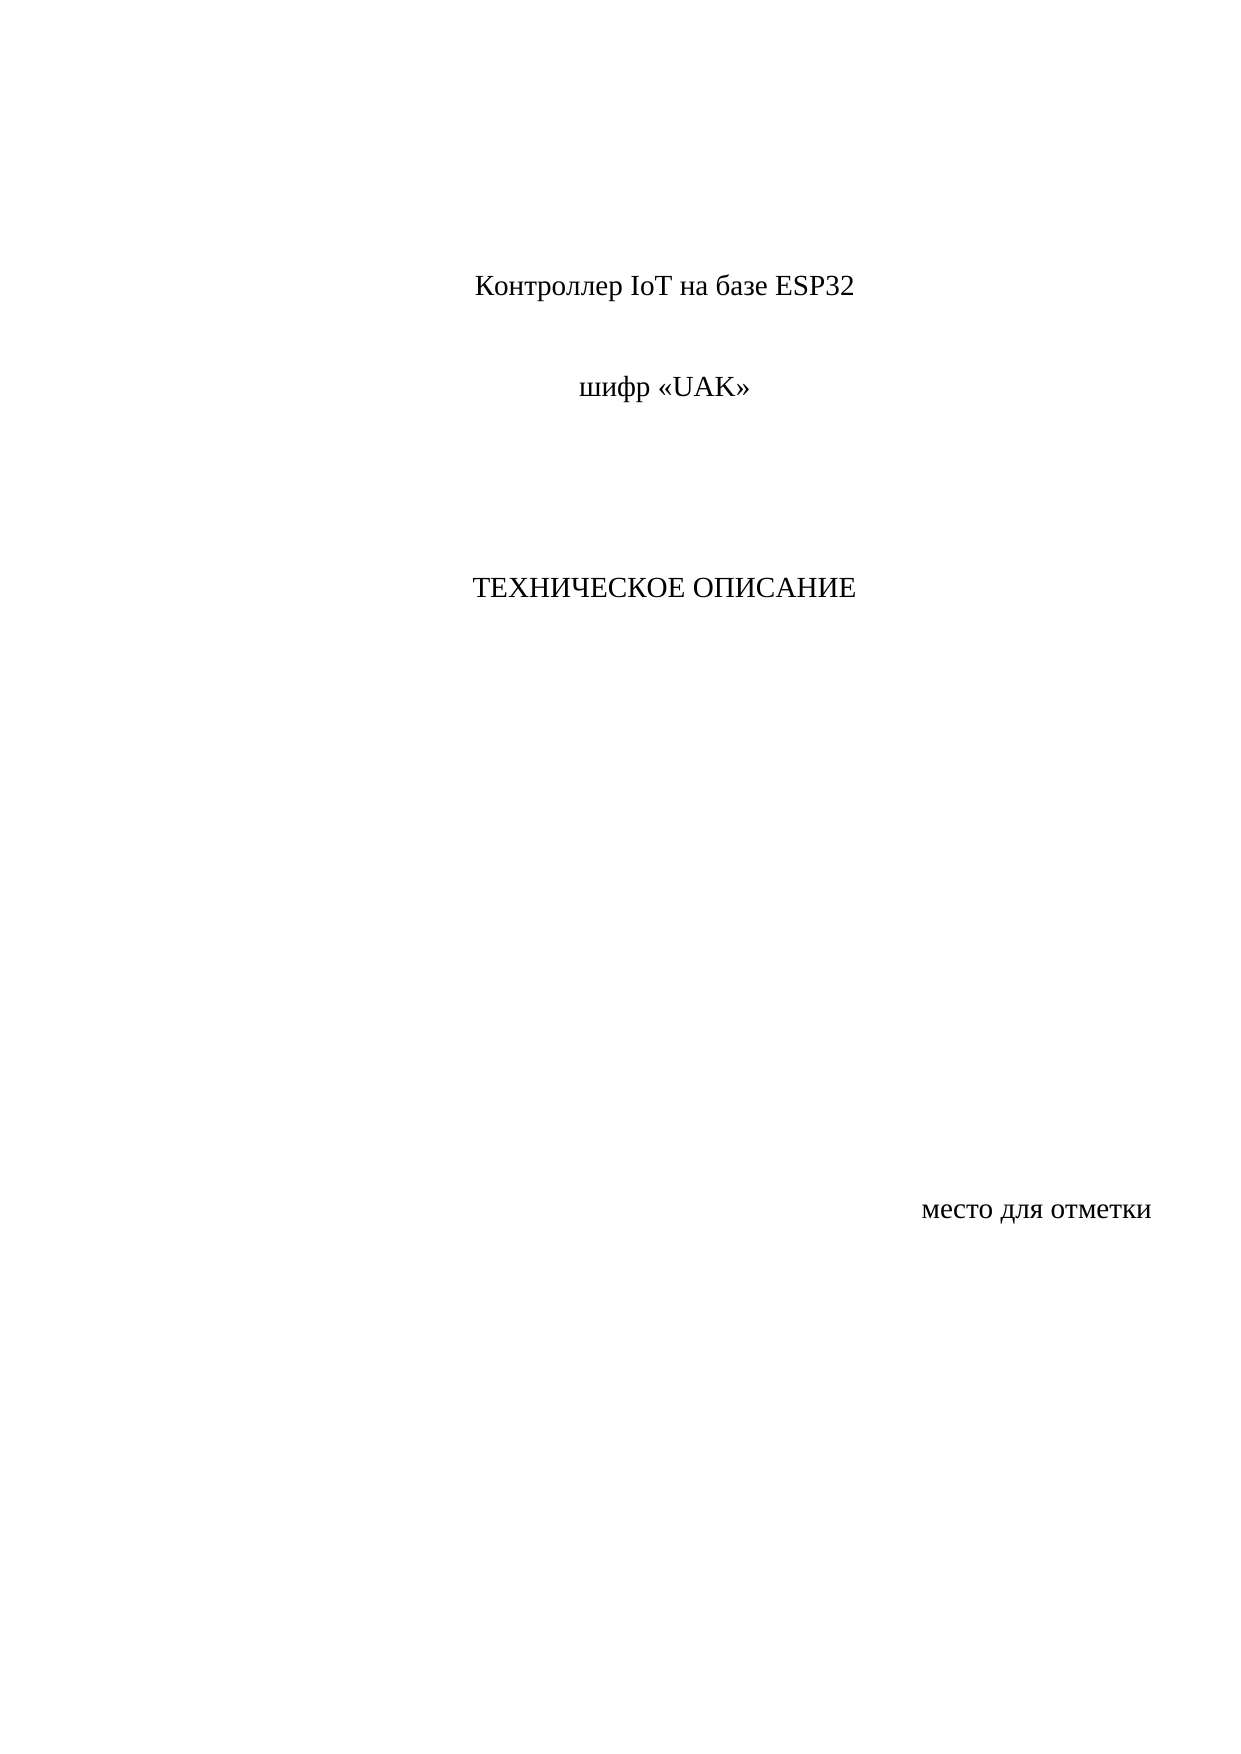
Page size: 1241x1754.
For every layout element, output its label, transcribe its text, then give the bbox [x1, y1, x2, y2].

text шифр «UAK» [177, 369, 1152, 403]
text ТЕХНИЧЕСКОЕ ОПИСАНИЕ [177, 570, 1152, 604]
text место для отметки [177, 1191, 1152, 1224]
subtitle Контроллер IoT на базе ESP32 [177, 268, 1152, 302]
